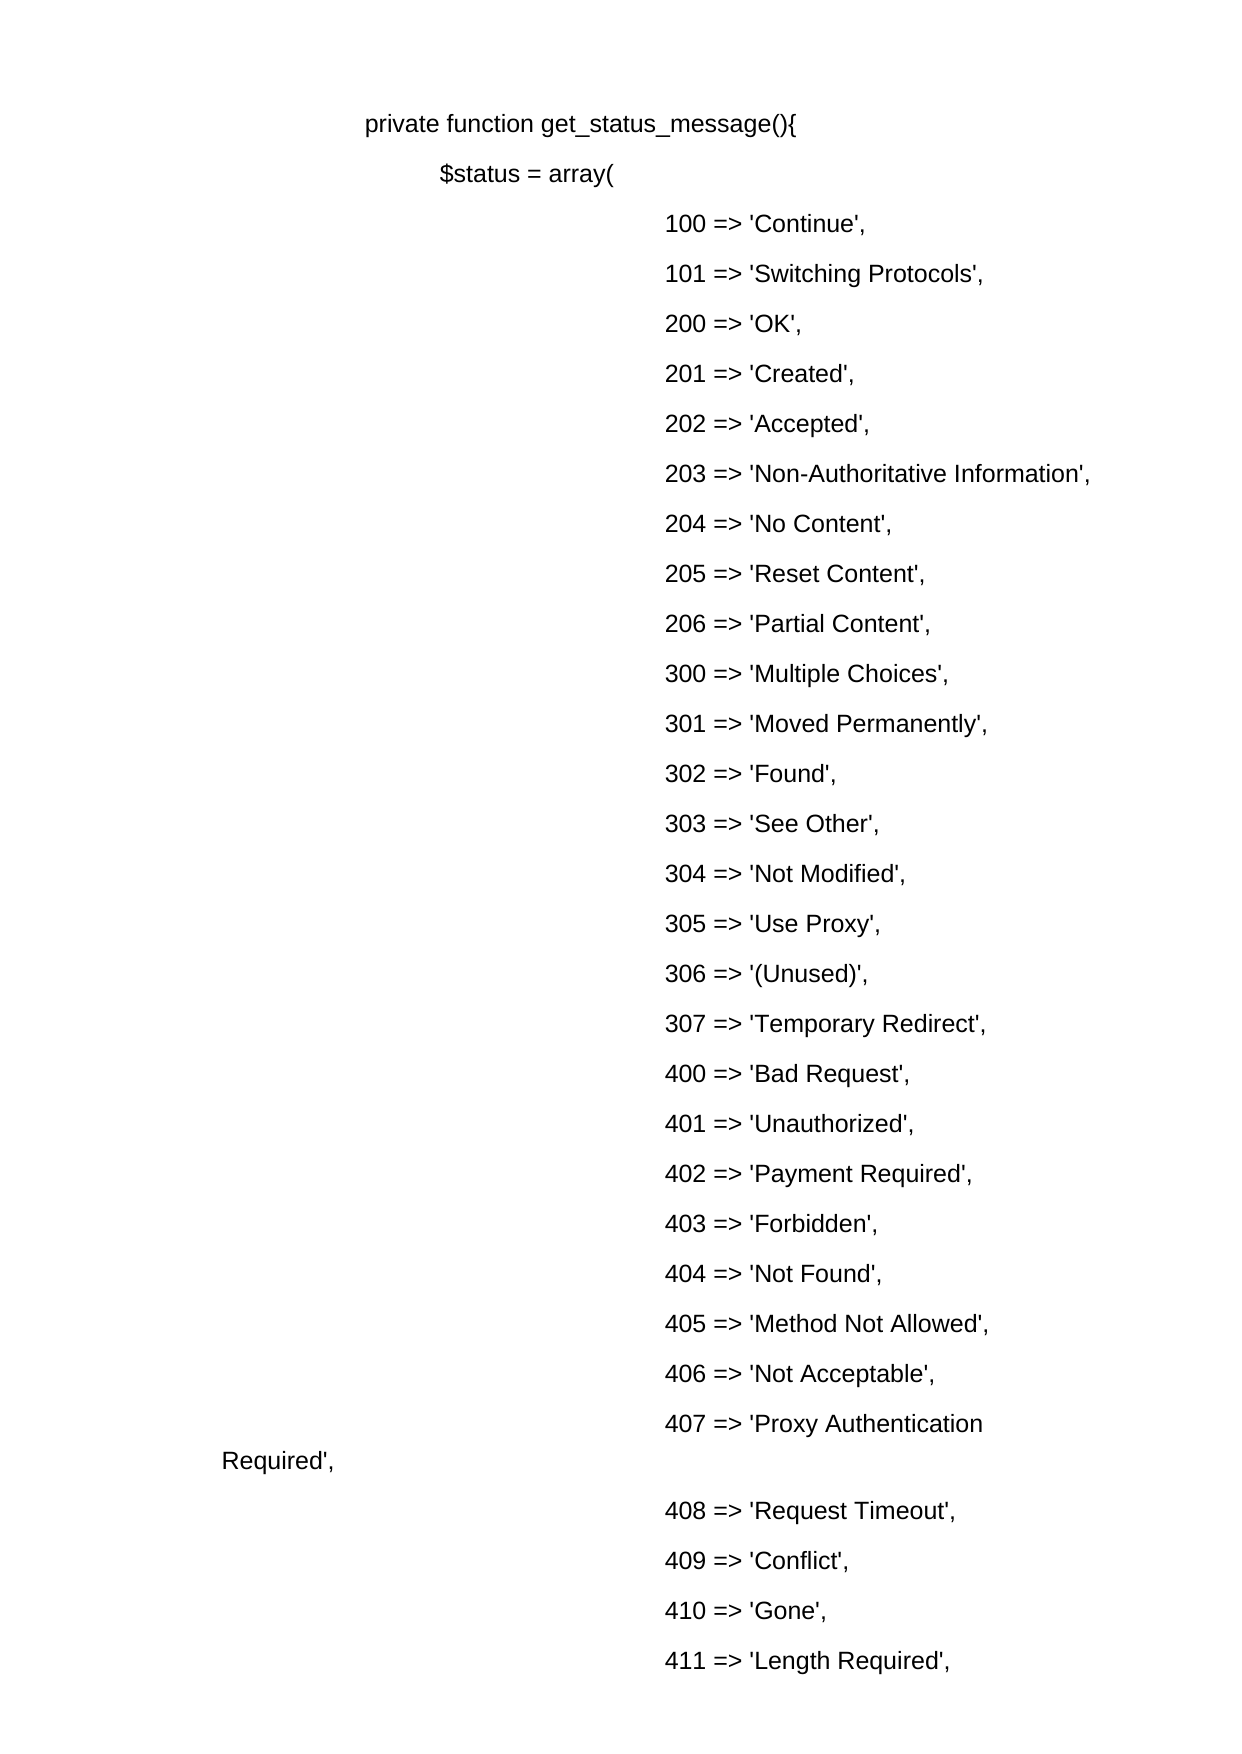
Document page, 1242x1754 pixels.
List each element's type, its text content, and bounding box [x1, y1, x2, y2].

text 306 => '(Unused)', [221, 950, 1102, 987]
text 304 => 'Not Modified', [221, 850, 1102, 887]
text 202 => 'Accepted', [221, 400, 1102, 437]
text 400 => 'Bad Request', [221, 1050, 1102, 1087]
text 100 => 'Continue', [221, 200, 1102, 237]
text 303 => 'See Other', [221, 800, 1102, 837]
text 408 => 'Request Timeout', [221, 1487, 1102, 1525]
text 401 => 'Unauthorized', [221, 1100, 1102, 1137]
text 406 => 'Not Acceptable', [221, 1350, 1102, 1387]
text 407 => 'Proxy Authentication Required', [221, 1400, 1102, 1475]
text 301 => 'Moved Permanently', [221, 700, 1102, 737]
text 203 => 'Non-Authoritative Information', [221, 450, 1102, 487]
text 402 => 'Payment Required', [221, 1150, 1102, 1187]
text 404 => 'Not Found', [221, 1250, 1102, 1287]
text 410 => 'Gone', [221, 1587, 1102, 1625]
text 302 => 'Found', [221, 750, 1102, 787]
text 411 => 'Length Required', [221, 1637, 1102, 1675]
text 409 => 'Conflict', [221, 1537, 1102, 1575]
text 200 => 'OK', [221, 300, 1102, 337]
text $status = array( [221, 150, 1102, 187]
text 201 => 'Created', [221, 350, 1102, 387]
text 101 => 'Switching Protocols', [221, 250, 1102, 287]
text 305 => 'Use Proxy', [221, 900, 1102, 937]
text 405 => 'Method Not Allowed', [221, 1300, 1102, 1337]
text 307 => 'Temporary Redirect', [221, 1000, 1102, 1037]
text 206 => 'Partial Content', [221, 600, 1102, 637]
text 204 => 'No Content', [221, 500, 1102, 537]
text 205 => 'Reset Content', [221, 550, 1102, 587]
text 403 => 'Forbidden', [221, 1200, 1102, 1237]
text private function get_status_message(){ [221, 100, 1102, 137]
text 300 => 'Multiple Choices', [221, 650, 1102, 687]
